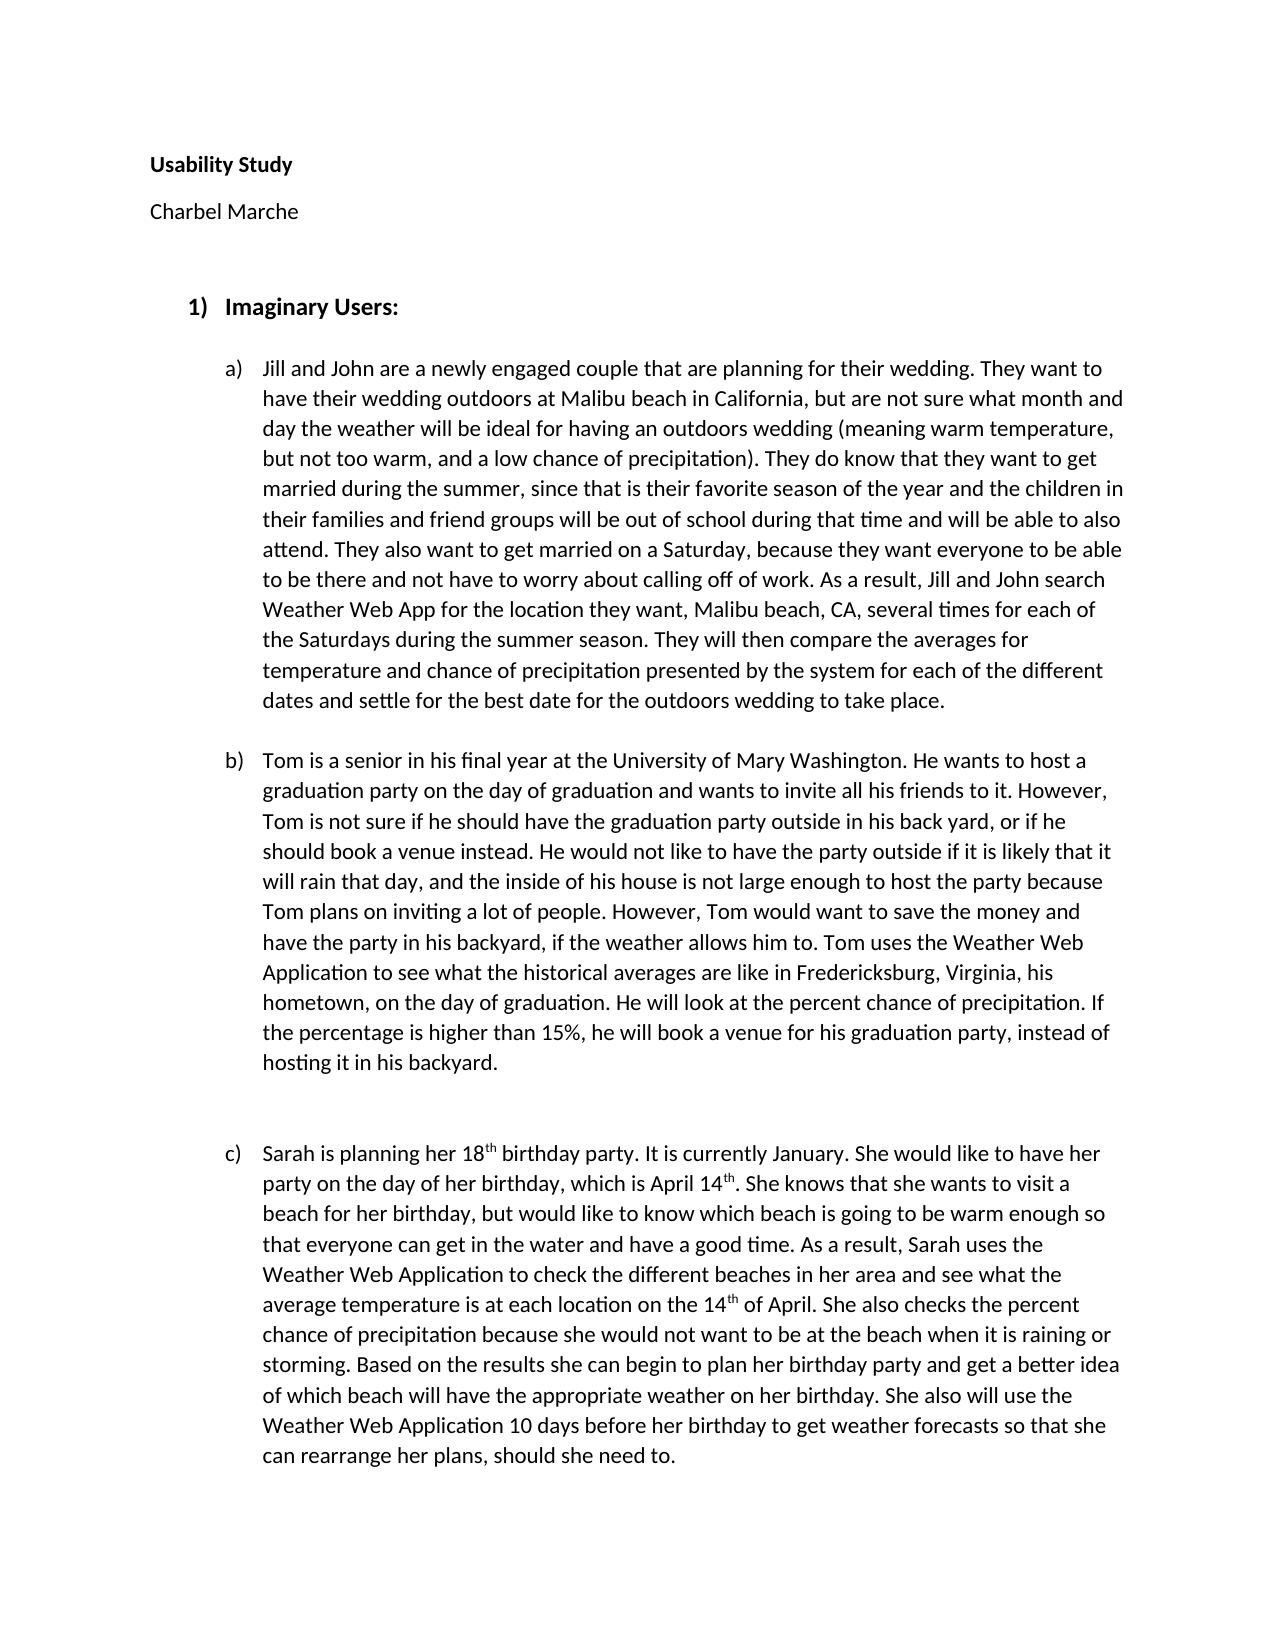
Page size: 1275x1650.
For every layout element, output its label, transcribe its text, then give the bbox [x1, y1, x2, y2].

list Imaginary Users: [187, 291, 1125, 321]
list Jill and John are a newly engaged couple that are planning for their wedding. They want to have their wedding outdoors at Malibu beach in California, but are not sure what month and day the weather will be ideal for having an outdoors wedding (meaning warm temperature, but not too warm, and a low chance of precipitation). They do know that they want to get married during the summer, since that is their favorite season of the year and the children in their families and friend groups will be out of school during that time and will be able to also attend. They also want to get married on a Saturday, because they want everyone to be able to be there and not have to worry about calling off of work. As a result, Jill and John search Weather Web App for the location they want, Malibu beach, CA, several times for each of the Saturdays during the summer season. They will then compare the averages for temperature and chance of precipitation presented by the system for each of the different dates and settle for the best date for the outdoors wedding to take place. [225, 354, 1125, 714]
text Charbel Marche [150, 197, 1125, 225]
text Usability Study [150, 150, 1125, 178]
list Tom is a senior in his final year at the University of Mary Washington. He wants to host a graduation party on the day of graduation and wants to invite all his friends to it. However, Tom is not sure if he should have the graduation party outside in his back yard, or if he should book a venue instead. He would not like to have the party outside if it is likely that it will rain that day, and the inside of his house is not large enough to host the party because Tom plans on inviting a lot of people. However, Tom would want to save the money and have the party in his backyard, if the weather allows him to. Tom uses the Weather Web Application to see what the historical averages are like in Fredericksburg, Virginia, his hometown, on the day of graduation. He will look at the percent chance of precipitation. If the percentage is higher than 15%, he will book a venue for his graduation party, instead of hosting it in his backyard. [225, 746, 1125, 1077]
list Sarah is planning her 18th birthday party. It is currently January. She would like to have her party on the day of her birthday, which is April 14th. She knows that she wants to visit a beach for her birthday, but would like to know which beach is going to be warm enough so that everyone can get in the water and have a good time. As a result, Sarah uses the Weather Web Application to check the different beaches in her area and see what the average temperature is at each location on the 14th of April. She also checks the percent chance of precipitation because she would not want to be at the beach when it is raining or storming. Based on the results she can begin to plan her birthday party and get a better idea of which beach will have the appropriate weather on her birthday. She also will use the Weather Web Application 10 days before her birthday to get weather forecasts so that she can rearrange her plans, should she need to. [225, 1139, 1125, 1469]
